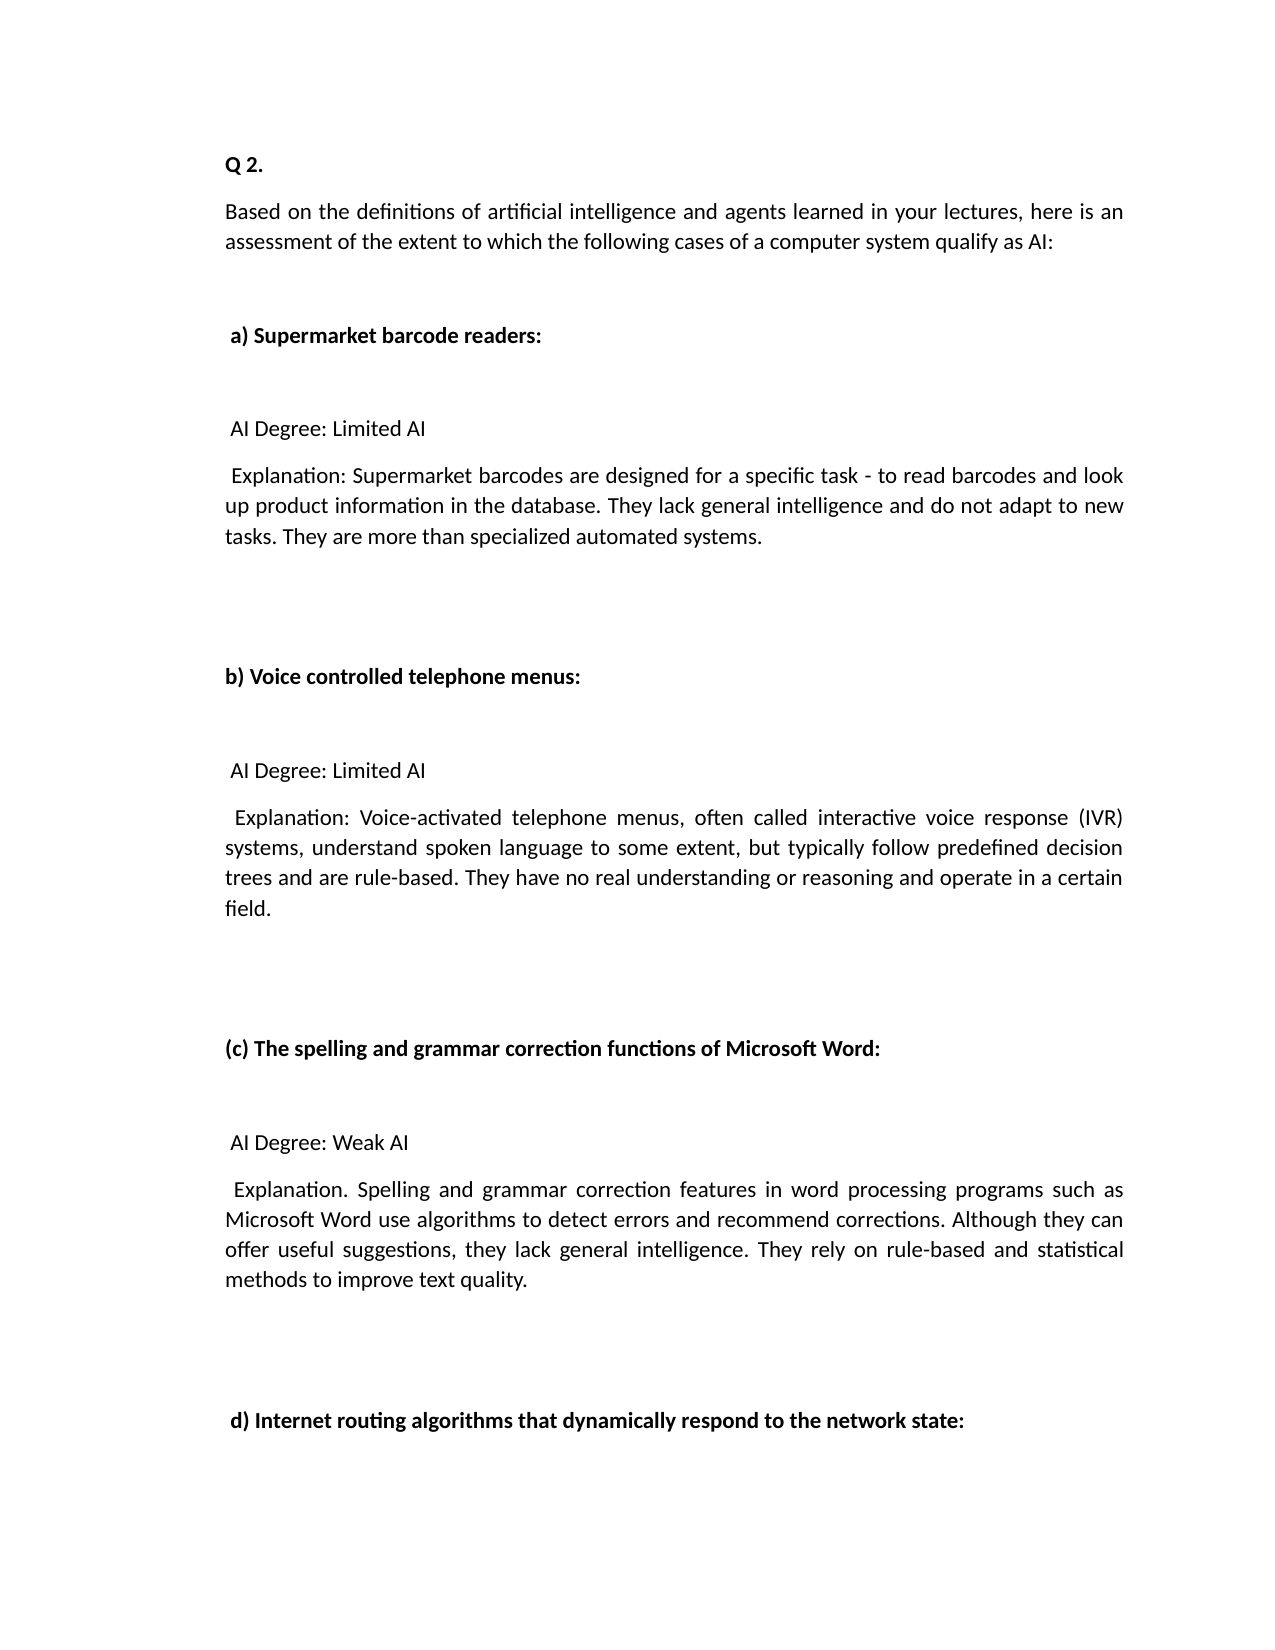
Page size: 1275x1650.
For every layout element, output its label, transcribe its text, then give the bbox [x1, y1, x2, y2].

list Based on the definitions of artificial intelligence and agents learned in your lectures, here is an assessment of the extent to which the following cases of a computer system qualify as AI: [225, 197, 1125, 255]
list (c) The spelling and grammar correction functions of Microsoft Word: [225, 1034, 1125, 1062]
list AI Degree: Limited AI [225, 414, 1125, 443]
list Q 2. [225, 150, 1125, 178]
list d) Internet routing algorithms that dynamically respond to the network state: [225, 1406, 1125, 1434]
list Explanation: Supermarket barcodes are designed for a specific task - to read barcodes and look up product information in the database. They lack general intelligence and do not adapt to new tasks. They are more than specialized automated systems. [225, 461, 1125, 550]
list b) Voice controlled telephone menus: [225, 662, 1125, 691]
list AI Degree: Limited AI [225, 756, 1125, 784]
list a) Supermarket barcode readers: [225, 321, 1125, 349]
list Explanation: Voice-activated telephone menus, often called interactive voice response (IVR) systems, understand spoken language to some extent, but typically follow predefined decision trees and are rule-based. They have no real understanding or reasoning and operate in a certain field. [225, 803, 1125, 922]
list Explanation. Spelling and grammar correction features in word processing programs such as Microsoft Word use algorithms to detect errors and recommend corrections. Although they can offer useful suggestions, they lack general intelligence. They rely on rule-based and statistical methods to improve text quality. [225, 1175, 1125, 1294]
list AI Degree: Weak AI [225, 1128, 1125, 1156]
